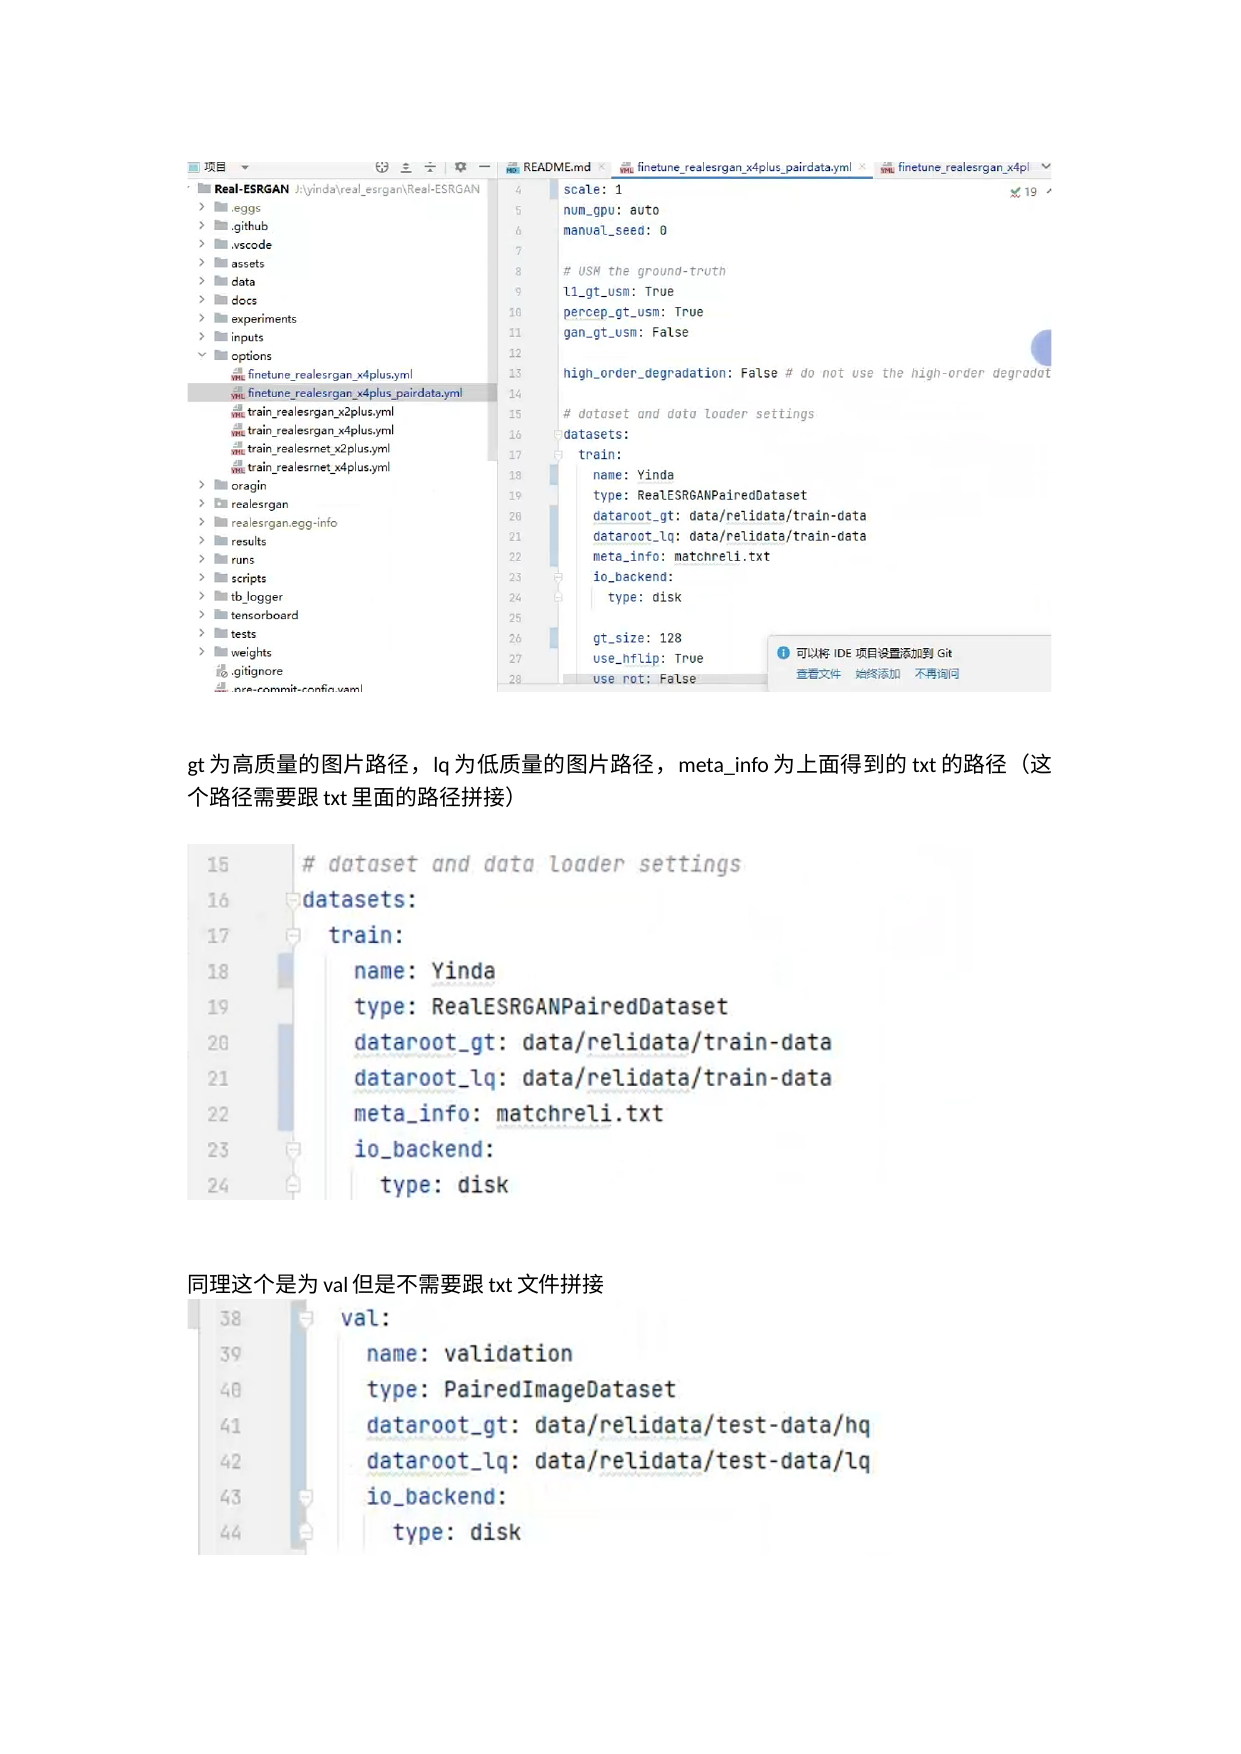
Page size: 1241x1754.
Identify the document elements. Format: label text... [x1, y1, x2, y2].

list gt为高质量的图片路径，lq为低质量的图片路径，meta_info为上面得到的txt的路径（这个路径需要跟txt里面的路径拼接） [187, 747, 1053, 812]
picture [187, 162, 1052, 692]
picture [187, 844, 973, 1200]
picture [187, 1299, 1038, 1555]
list 同理这个是为val但是不需要跟txt文件拼接 [187, 1267, 1053, 1299]
